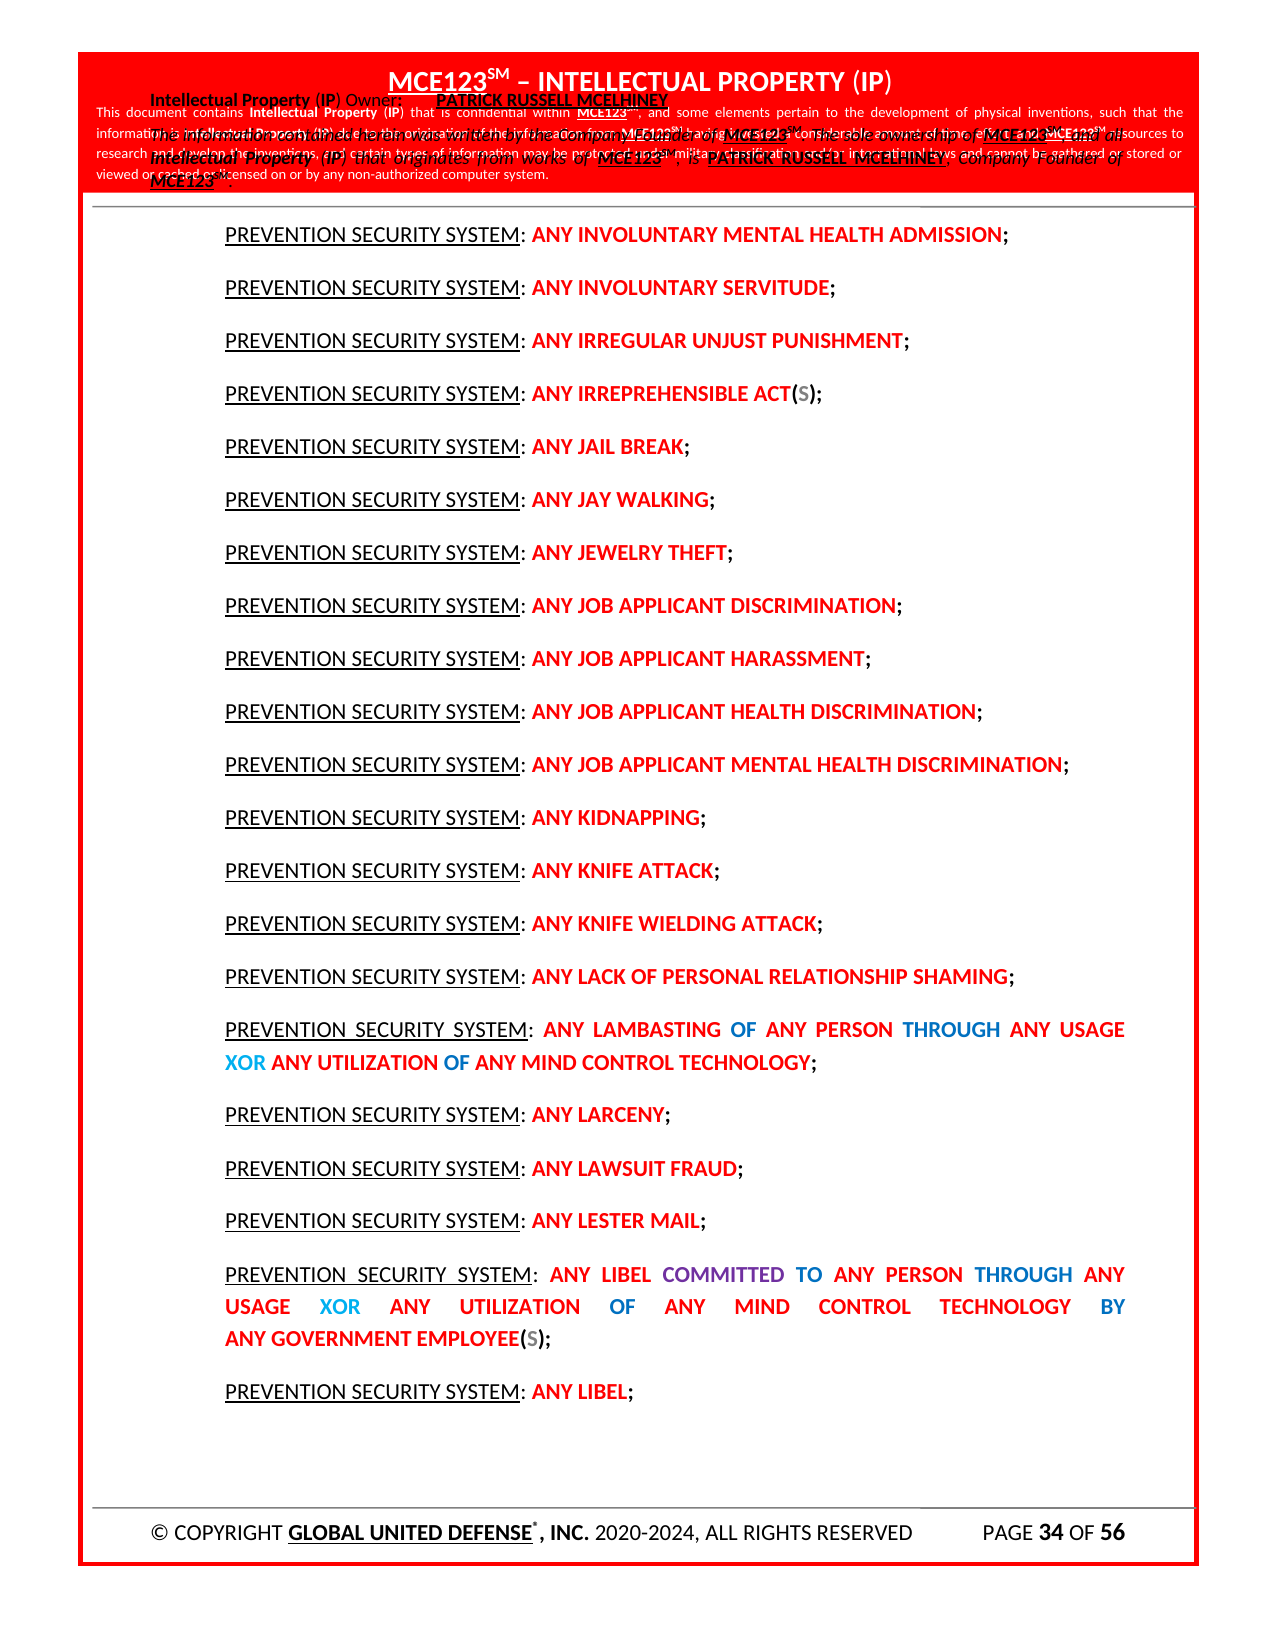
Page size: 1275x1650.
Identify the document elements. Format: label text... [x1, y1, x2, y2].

text PREVENTION SECURITY SYSTEM: ANY LAWSUIT FRAUD; [225, 1154, 1125, 1182]
text PREVENTION SECURITY SYSTEM: ANY INVOLUNTARY MENTAL HEALTH ADMISSION; [225, 220, 1125, 248]
text PREVENTION SECURITY SYSTEM: ANY KNIFE WIELDING ATTACK; [225, 909, 1125, 937]
text PREVENTION SECURITY SYSTEM: ANY LESTER MAIL; [225, 1207, 1125, 1235]
text PREVENTION SECURITY SYSTEM: ANY KNIFE ATTACK; [225, 856, 1125, 884]
text PREVENTION SECURITY SYSTEM: ANY JOB APPLICANT MENTAL HEALTH DISCRIMINATION; [225, 750, 1125, 778]
text PREVENTION SECURITY SYSTEM: ANY JAIL BREAK; [225, 432, 1125, 460]
text PREVENTION SECURITY SYSTEM: ANY LARCENY; [225, 1101, 1125, 1129]
text PREVENTION SECURITY SYSTEM: ANY JOB APPLICANT HARASSMENT; [225, 644, 1125, 672]
text PREVENTION SECURITY SYSTEM: ANY KIDNAPPING; [225, 803, 1125, 831]
text PREVENTION SECURITY SYSTEM: ANY IRREGULAR UNJUST PUNISHMENT; [225, 326, 1125, 354]
text PREVENTION SECURITY SYSTEM: ANY JOB APPLICANT DISCRIMINATION; [225, 591, 1125, 619]
text PREVENTION SECURITY SYSTEM: ANY LIBEL; [225, 1377, 1125, 1405]
text PREVENTION SECURITY SYSTEM: ANY LAMBASTING OF ANY PERSON THROUGH ANY USAGE XOR ANY UTILIZATION OF ANY MIND CONTROL TECHNOLOGY; [225, 1015, 1125, 1076]
text PREVENTION SECURITY SYSTEM: ANY LIBEL COMMITTED TO ANY PERSON THROUGH ANY USAGE XOR ANY UTILIZATION OF ANY MIND CONTROL TECHNOLOGY BY ANY GOVERNMENT EMPLOYEE(S); [225, 1260, 1125, 1352]
text PREVENTION SECURITY SYSTEM: ANY JOB APPLICANT HEALTH DISCRIMINATION; [225, 697, 1125, 725]
text PREVENTION SECURITY SYSTEM: ANY IRREPREHENSIBLE ACT(S); [225, 379, 1125, 407]
text PREVENTION SECURITY SYSTEM: ANY INVOLUNTARY SERVITUDE; [225, 273, 1125, 301]
text PREVENTION SECURITY SYSTEM: ANY JEWELRY THEFT; [225, 538, 1125, 566]
text PREVENTION SECURITY SYSTEM: ANY JAY WALKING; [225, 485, 1125, 513]
text PREVENTION SECURITY SYSTEM: ANY LACK OF PERSONAL RELATIONSHIP SHAMING; [225, 962, 1125, 990]
